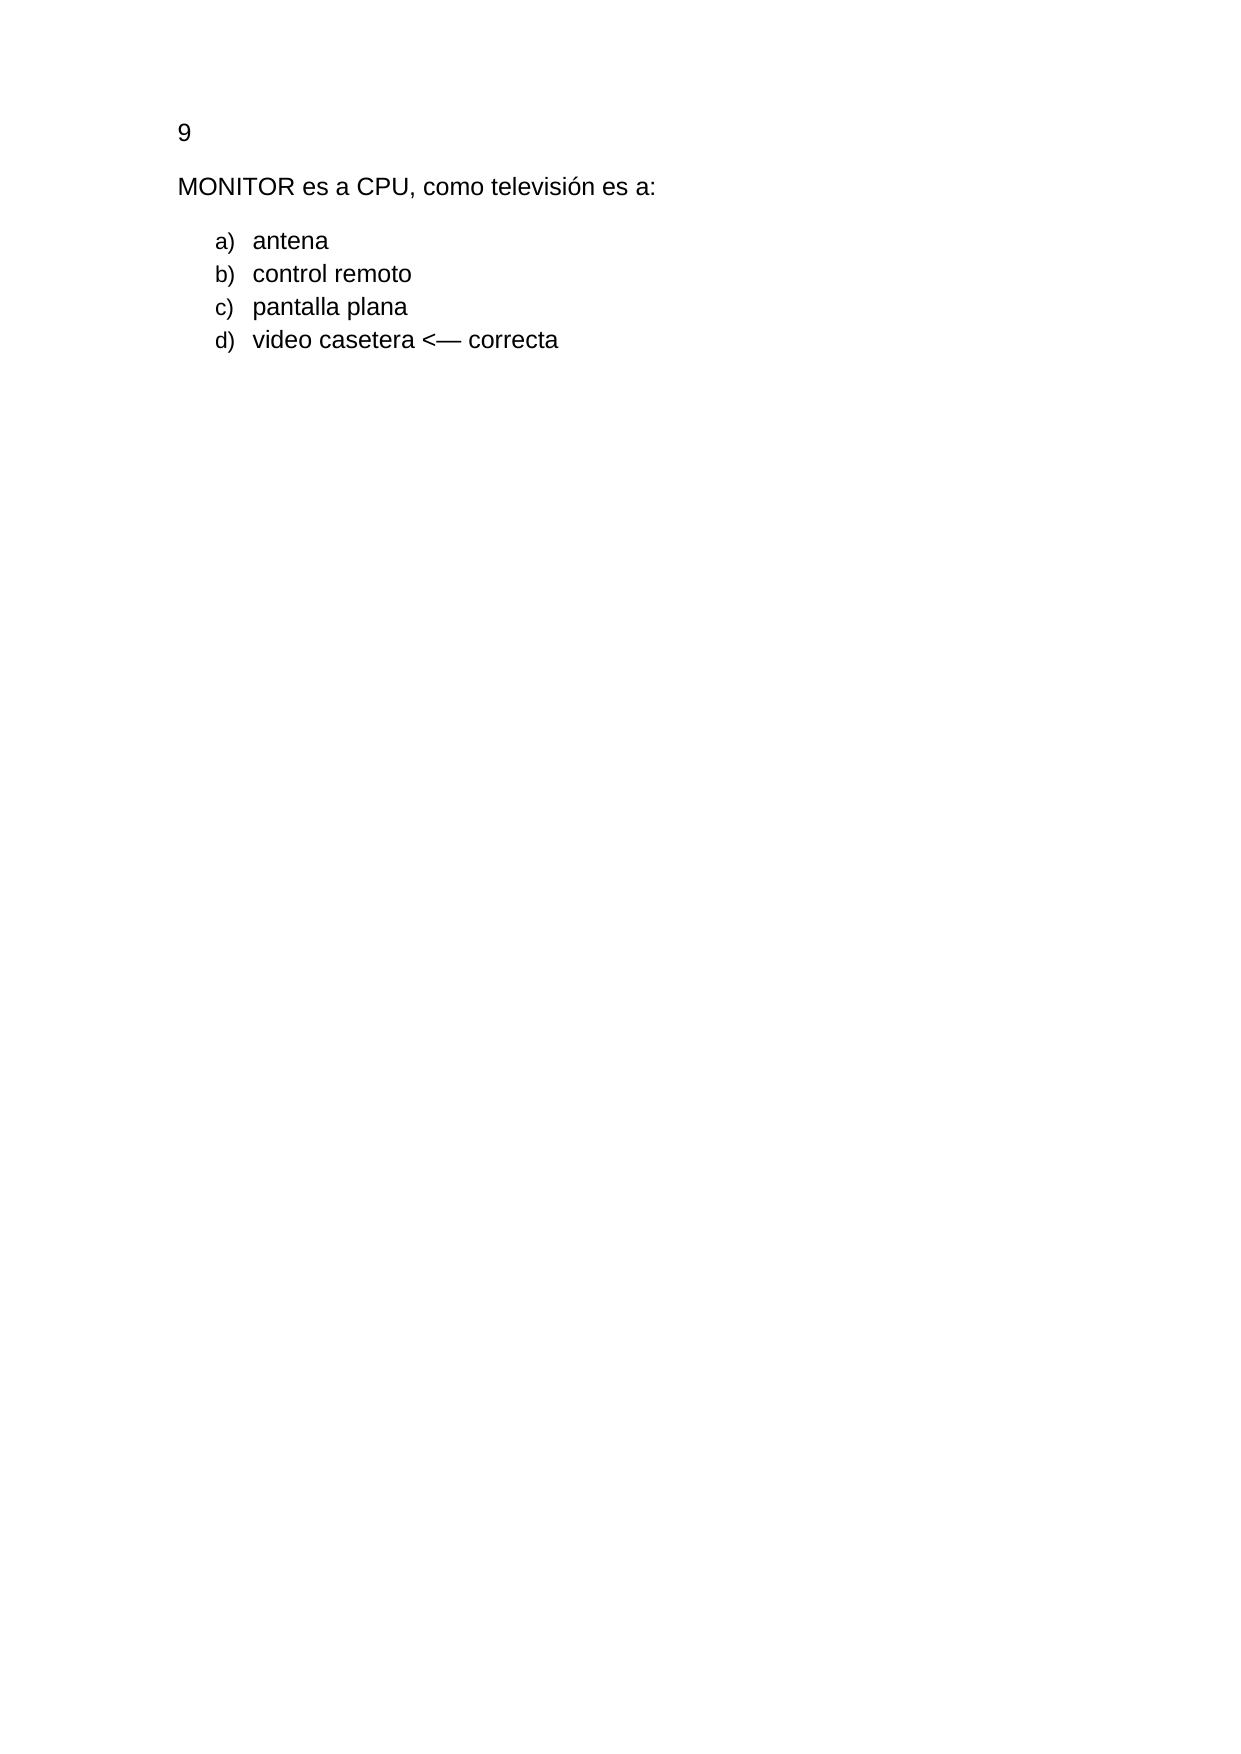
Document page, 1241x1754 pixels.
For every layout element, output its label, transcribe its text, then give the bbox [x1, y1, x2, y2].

list video casetera <— correcta [215, 325, 1152, 354]
text 9 [177, 118, 1152, 147]
list antena [215, 226, 1152, 254]
list pantalla plana [215, 292, 1152, 321]
text MONITOR es a CPU, como televisión es a: [177, 172, 1152, 201]
list control remoto [215, 259, 1152, 288]
